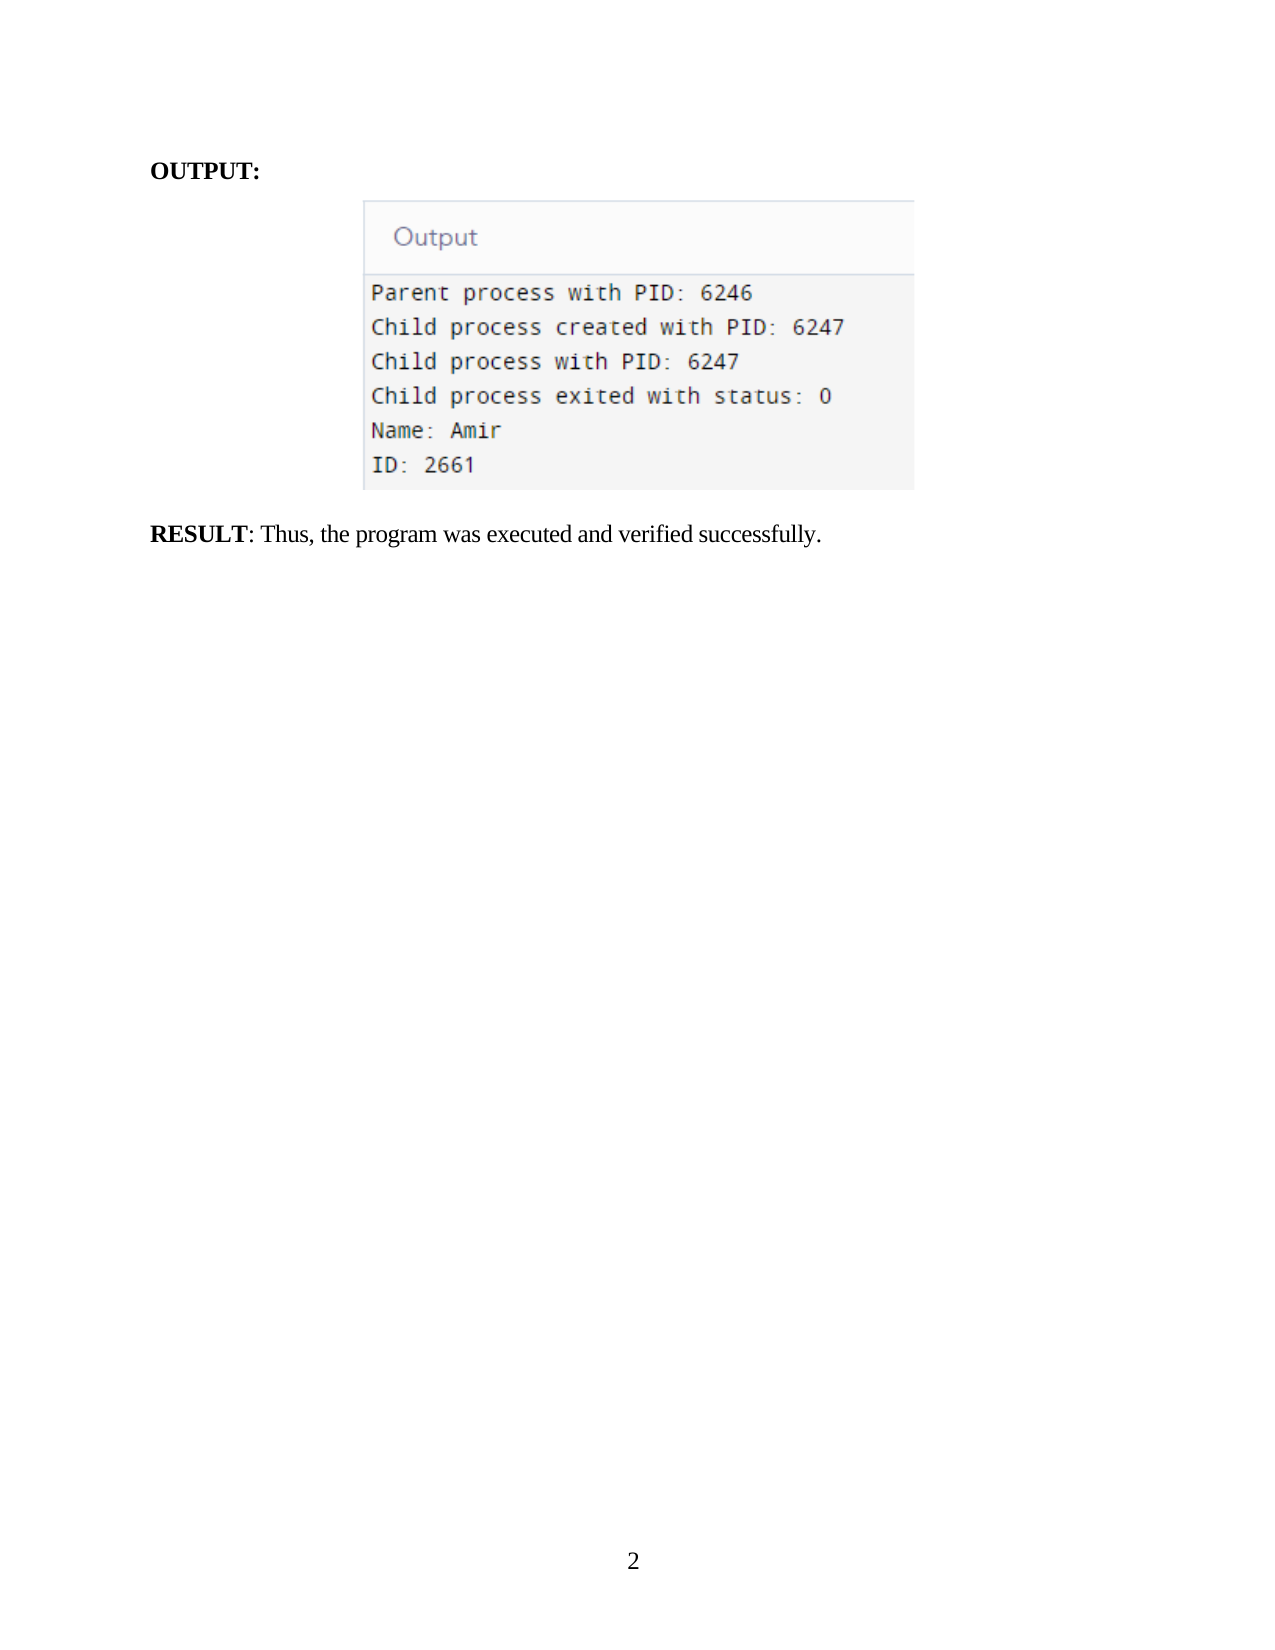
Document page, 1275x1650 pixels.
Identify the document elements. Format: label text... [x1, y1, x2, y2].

text OUTPUT: [150, 156, 1127, 185]
picture [362, 199, 915, 490]
text RESULT: Thus, the program was executed and verified successfully. [150, 519, 1127, 547]
